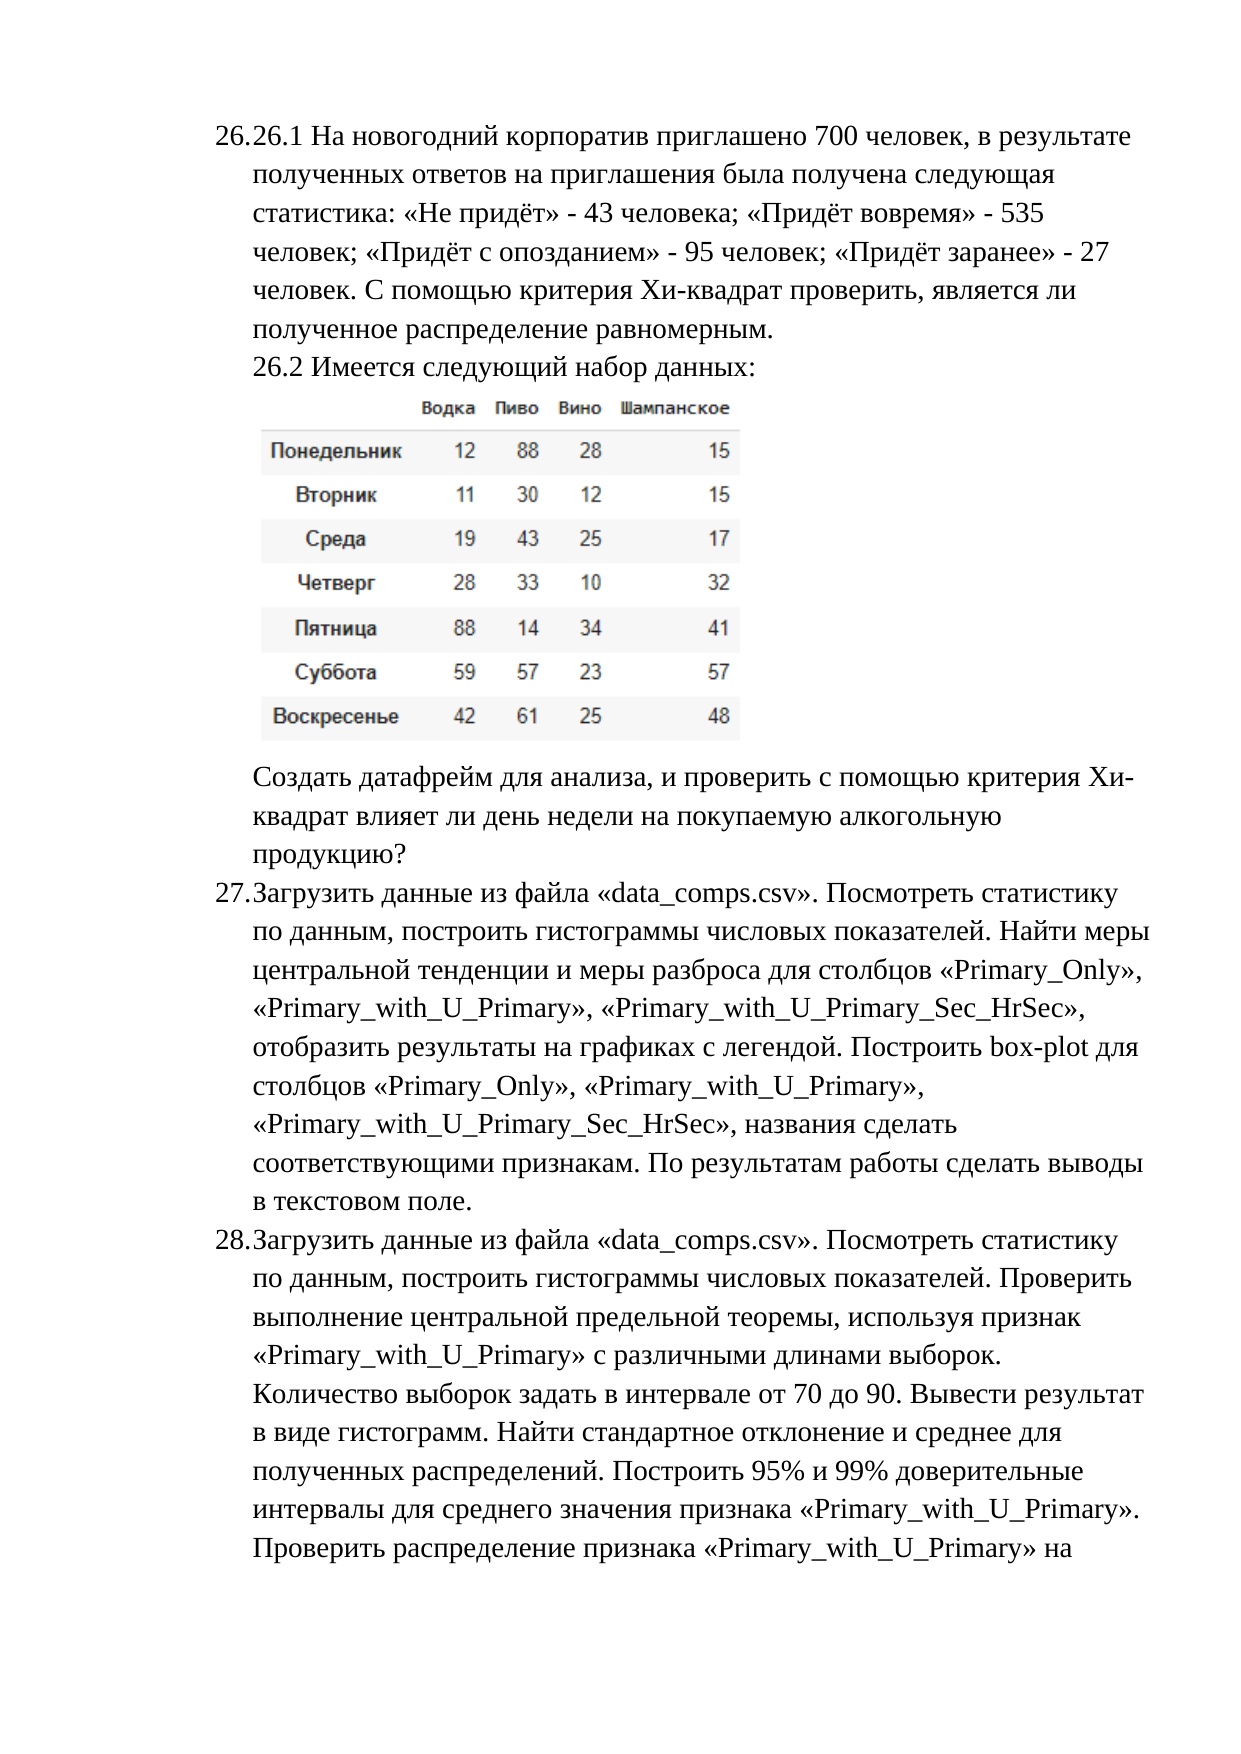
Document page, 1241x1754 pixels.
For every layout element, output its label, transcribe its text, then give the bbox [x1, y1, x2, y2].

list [215, 1222, 1152, 1564]
list Загрузить данные из файла «data_comps.csv». Посмотреть статистику по данным, построить гистограммы числовых показателей. Найти меры центральной тенденции и меры разброса для столбцов «Primary_Only», «Primary_with_U_Primary», «Primary_with_U_Primary_Sec_HrSec», отобразить результаты на графиках с легендой. Построить box-plot для столбцов «Primary_Only», «Primary_with_U_Primary», «Primary_with_U_Primary_Sec_HrSec», названия сделать соответствующими признакам. По результатам работы сделать выводы в текстовом поле. [215, 875, 1152, 1217]
picture [252, 387, 756, 755]
